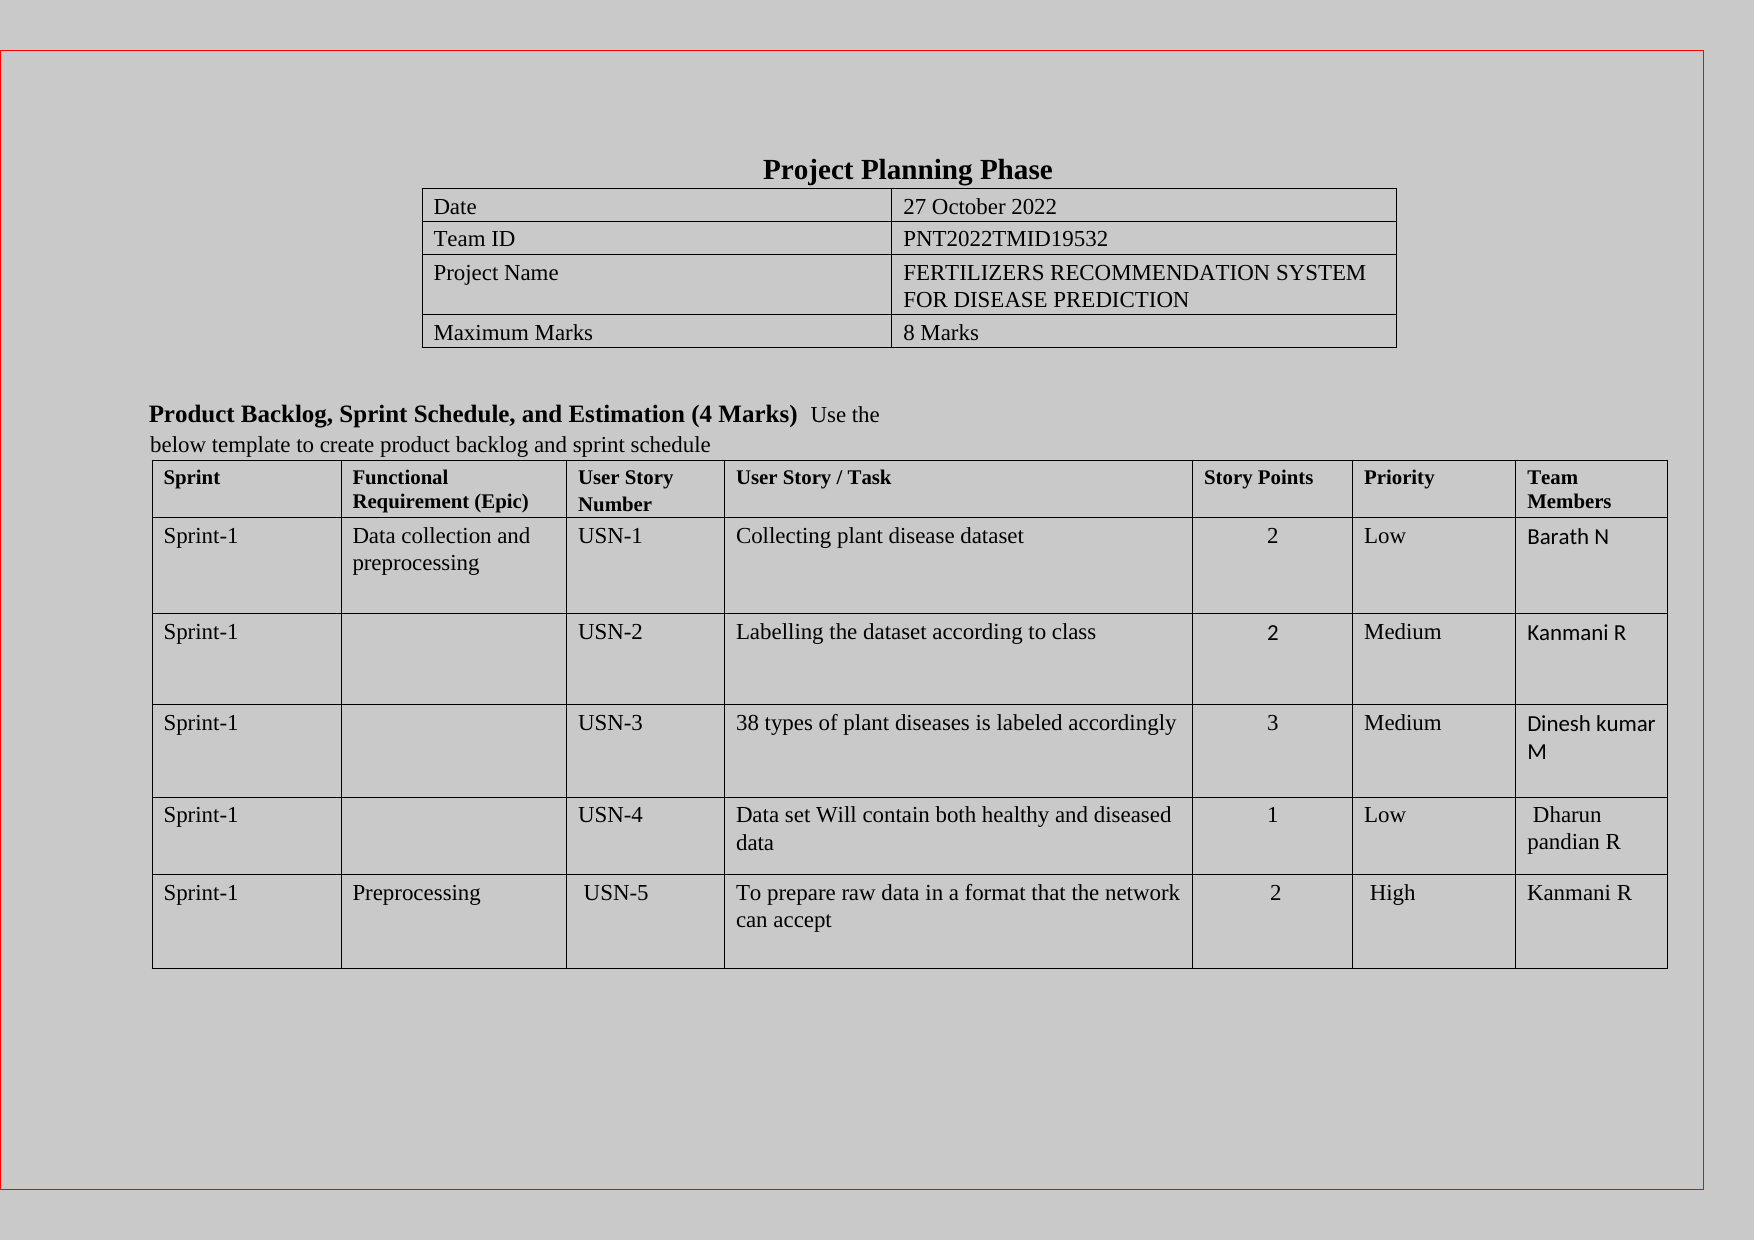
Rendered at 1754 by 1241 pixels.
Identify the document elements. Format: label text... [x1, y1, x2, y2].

table_cell 2 [1193, 614, 1352, 704]
table_header Team Members [1516, 461, 1667, 517]
table_header Sprint [153, 461, 341, 517]
table_cell Medium [1353, 614, 1515, 704]
table_cell Sprint-1 [153, 875, 341, 968]
table_cell Low [1353, 798, 1515, 874]
table_cell USN-4 [567, 798, 724, 874]
table_cell Team ID [423, 222, 891, 254]
table_cell Medium [1353, 705, 1515, 797]
table_cell [342, 705, 566, 797]
table_cell Dinesh kumar M [1516, 705, 1667, 797]
table_header Functional Requirement (Epic) [342, 461, 566, 517]
table_cell Labelling the dataset according to class [725, 614, 1192, 704]
table_cell 8 Marks [892, 315, 1396, 347]
table_cell 3 [1193, 705, 1352, 797]
table_cell Low [1353, 518, 1515, 613]
table_cell [342, 798, 566, 874]
table_cell Collecting plant disease dataset [725, 518, 1192, 613]
table_cell Maximum Marks [423, 315, 891, 347]
table_cell 2 [1193, 518, 1352, 613]
table_cell Data collection and preprocessing [342, 518, 566, 613]
table_header User Story / Task [725, 461, 1192, 517]
table_cell Dharun pandian R [1516, 798, 1667, 874]
table_cell Kanmani R [1516, 614, 1667, 704]
text Project Planning Phase [183, 152, 1632, 185]
table_cell Barath N [1516, 518, 1667, 613]
table_cell USN-5 [567, 875, 724, 968]
table_cell Data set Will contain both healthy and diseased data [725, 798, 1192, 874]
table_cell 2 [1193, 875, 1352, 968]
table_cell Kanmani R [1516, 875, 1667, 968]
table_cell [342, 614, 566, 704]
table_header 27 October 2022 [892, 189, 1396, 221]
table_cell Sprint-1 [153, 614, 341, 704]
table_cell USN-2 [567, 614, 724, 704]
table_cell Project Name [423, 255, 891, 314]
table_cell USN-3 [567, 705, 724, 797]
table_header Priority [1353, 461, 1515, 517]
table_cell Preprocessing [342, 875, 566, 968]
table_cell PNT2022TMID19532 [892, 222, 1396, 254]
text Product Backlog, Sprint Schedule, and Estimation (4 Marks) Use the below template to create product backlog and sprint schedule [148, 399, 880, 458]
table_cell 38 types of plant diseases is labeled accordingly [725, 705, 1192, 797]
table_cell High [1353, 875, 1515, 968]
table_cell To prepare raw data in a format that the network can accept [725, 875, 1192, 968]
table_cell 1 [1193, 798, 1352, 874]
table_header Date [423, 189, 891, 221]
table_cell Sprint-1 [153, 798, 341, 874]
table_cell Sprint-1 [153, 705, 341, 797]
table_cell Sprint-1 [153, 518, 341, 613]
table_header User Story Number [567, 461, 724, 517]
table_cell USN-1 [567, 518, 724, 613]
table_header Story Points [1193, 461, 1352, 517]
table_cell FERTILIZERS RECOMMENDATION SYSTEM FOR DISEASE PREDICTION [892, 255, 1396, 314]
